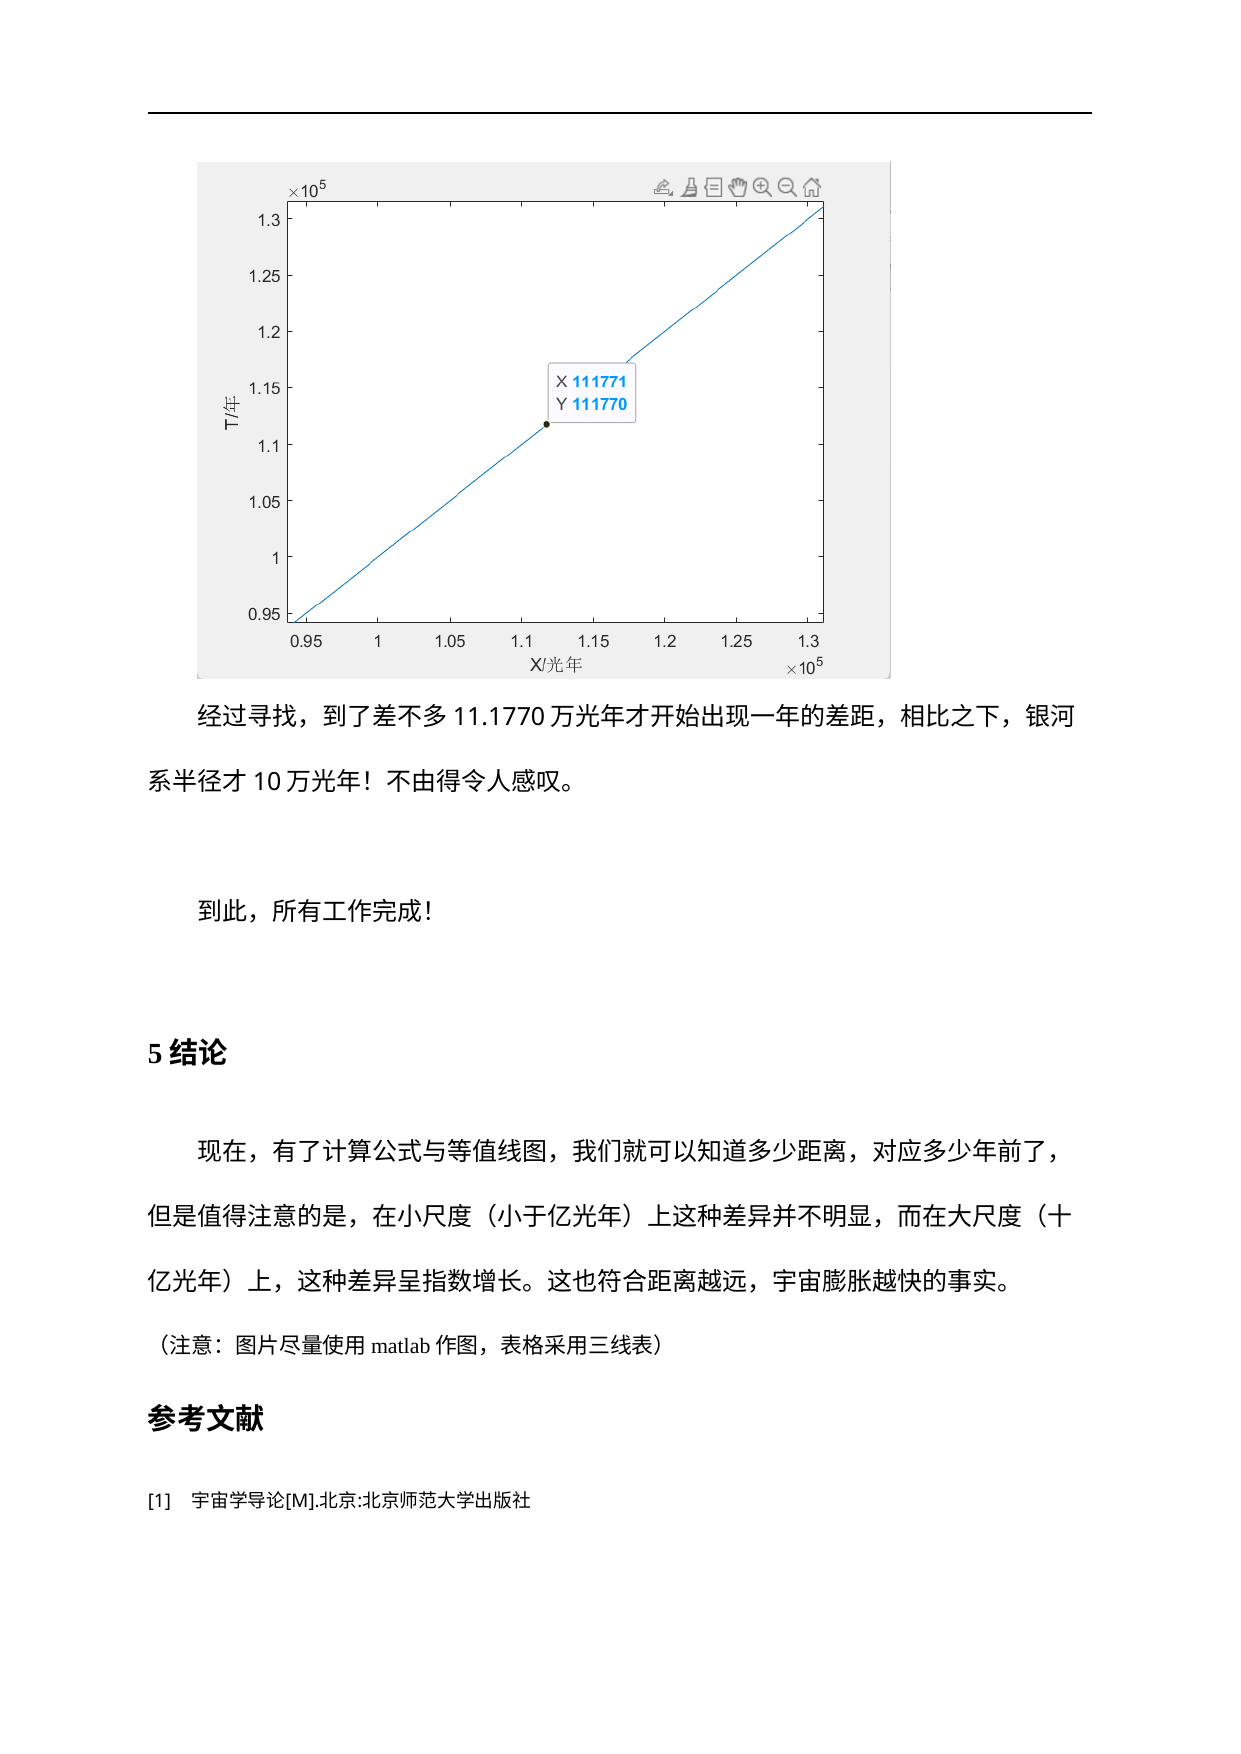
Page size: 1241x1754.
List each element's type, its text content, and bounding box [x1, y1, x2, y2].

text 现在，有了计算公式与等值线图，我们就可以知道多少距离，对应多少年前了，但是值得注意的是，在小尺度（小于亿光年）上这种差异并不明显，而在大尺度（十亿光年）上，这种差异呈指数增长。这也符合距离越远，宇宙膨胀越快的事实。 [148, 1117, 1092, 1312]
picture [197, 161, 891, 679]
text 经过寻找，到了差不多11.1770万光年才开始出现一年的差距，相比之下，银河系半径才10万光年！不由得令人感叹。 [148, 682, 1092, 812]
text 到此，所有工作完成！ [148, 877, 1092, 942]
text （注意：图片尽量使用matlab作图，表格采用三线表） [148, 1328, 1092, 1360]
subtitle 参考文献 [148, 1384, 1092, 1449]
list 宇宙学导论[M].北京:北京师范大学出版社 [148, 1483, 1092, 1515]
subtitle 5 结论 [148, 1018, 1092, 1083]
